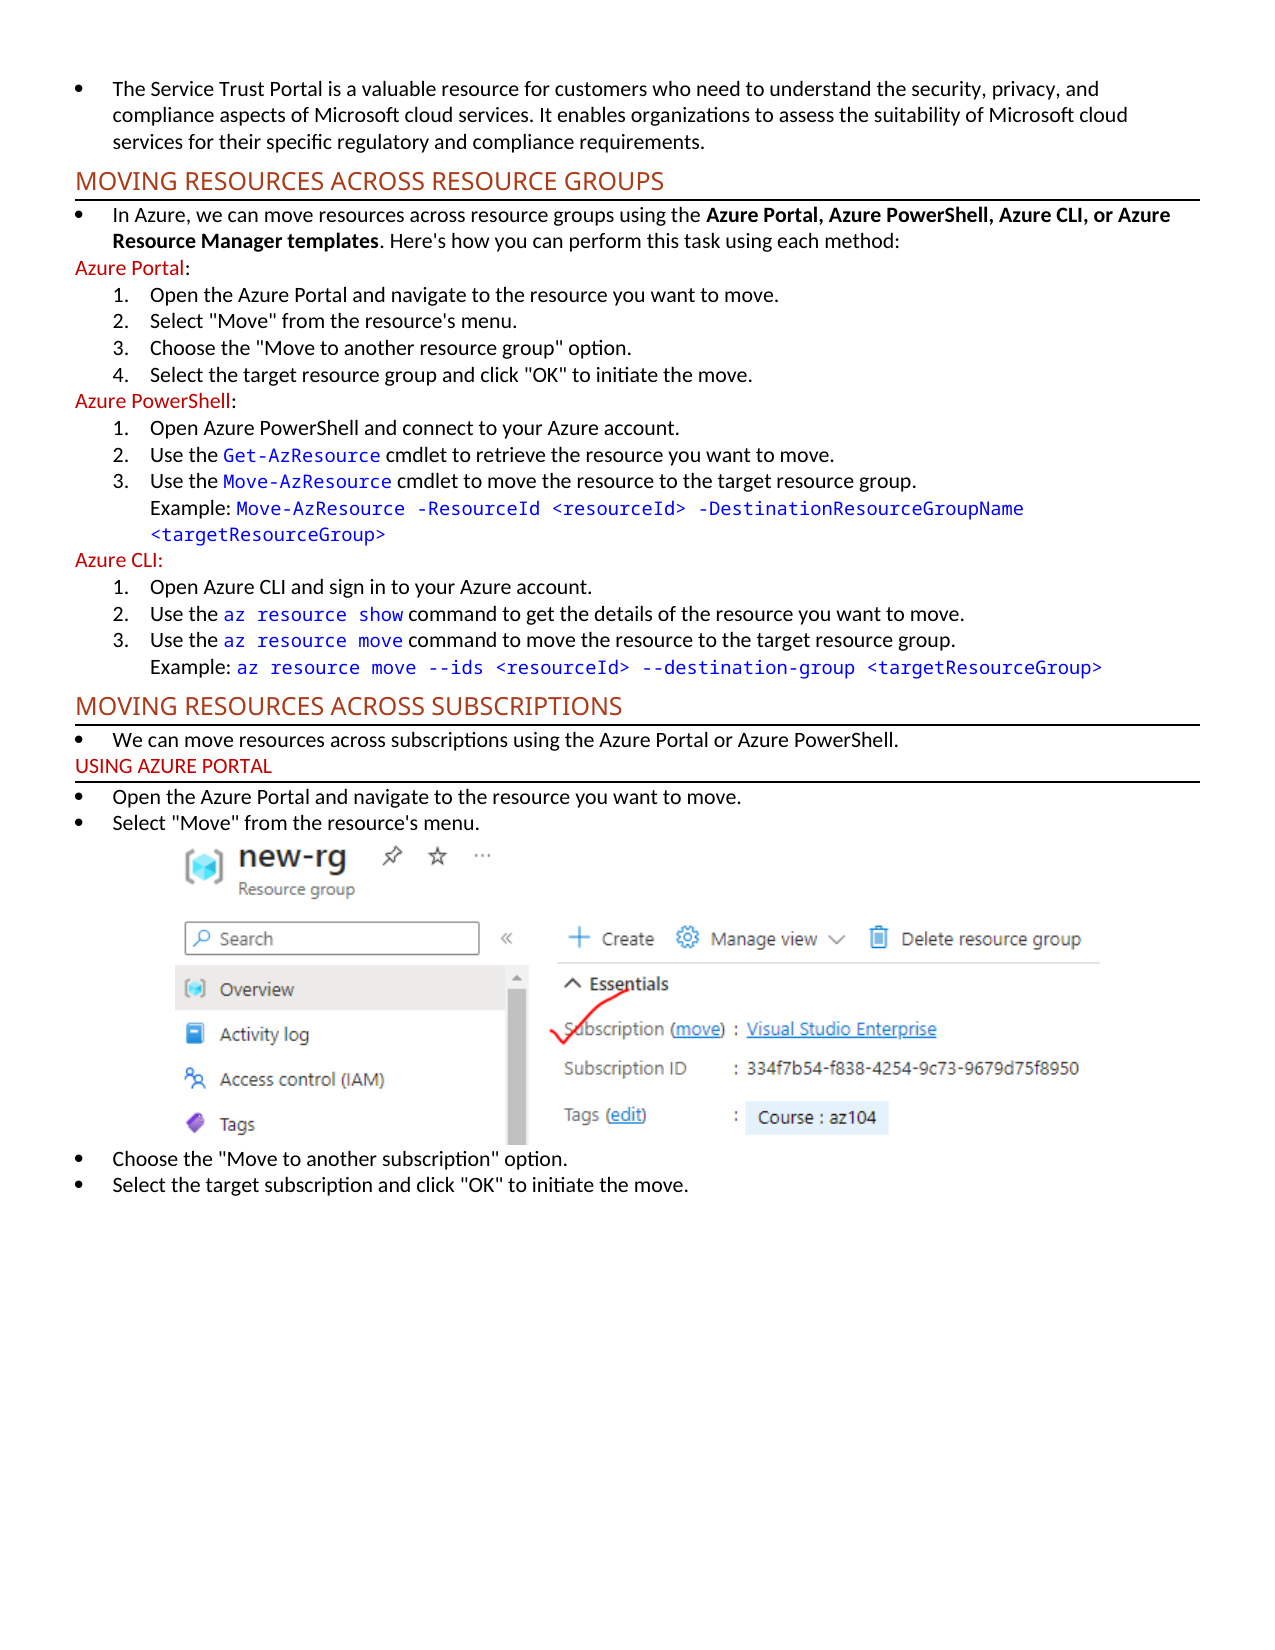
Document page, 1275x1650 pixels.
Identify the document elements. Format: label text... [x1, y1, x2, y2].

list Use the az resource move command to move the resource to the target resource group. Example: az resource move --ids <resourceId> --destination-group <targetResourceGroup> [112, 627, 1200, 680]
list Choose the "Move to another resource group" option. [112, 334, 1200, 361]
list Select "Move" from the resource's menu. [75, 809, 1200, 836]
list Open the Azure Portal and navigate to the resource you want to move. [112, 281, 1200, 308]
subtitle MOVING RESOURCES ACROSS RESOURCE GROUPS [75, 163, 1200, 199]
list Use the Get-AzResource cmdlet to retrieve the resource you want to move. [112, 441, 1200, 468]
list Select the target resource group and click "OK" to initiate the move. [112, 361, 1200, 388]
list Use the Move-AzResource cmdlet to move the resource to the target resource group. Example: Move-AzResource -ResourceId <resourceId> -DestinationResourceGroupName <targetResourceGroup> [112, 468, 1200, 547]
list The Service Trust Portal is a valuable resource for customers who need to understand the security, privacy, and compliance aspects of Microsoft cloud services. It enables organizations to assess the suitability of Microsoft cloud services for their specific regulatory and compliance requirements. [75, 75, 1200, 155]
list Use the az resource show command to get the details of the resource you want to move. [112, 600, 1200, 627]
subtitle MOVING RESOURCES ACROSS SUBSCRIPTIONS [75, 688, 1200, 724]
list Select "Move" from the resource's menu. [112, 308, 1200, 334]
list We can move resources across subscriptions using the Azure Portal or Azure PowerShell. [75, 726, 1200, 753]
list In Azure, we can move resources across resource groups using the Azure Portal, Azure PowerShell, Azure CLI, or Azure Resource Manager templates. Here's how you can perform this task using each method: [75, 201, 1200, 254]
text Azure CLI: [75, 547, 1200, 573]
text USING AZURE PORTAL [75, 753, 1200, 781]
text Azure Portal: [75, 254, 1200, 281]
text Azure PowerShell: [75, 388, 1200, 414]
list Open the Azure Portal and navigate to the resource you want to move. [75, 783, 1200, 809]
list Select the target subscription and click "OK" to initiate the move. [75, 1172, 1200, 1198]
list Open Azure CLI and sign in to your Azure account. [112, 573, 1200, 600]
list Choose the "Move to another subscription" option. [75, 1145, 1200, 1172]
list Open Azure PowerShell and connect to your Azure account. [112, 414, 1200, 441]
picture [175, 836, 1100, 1145]
